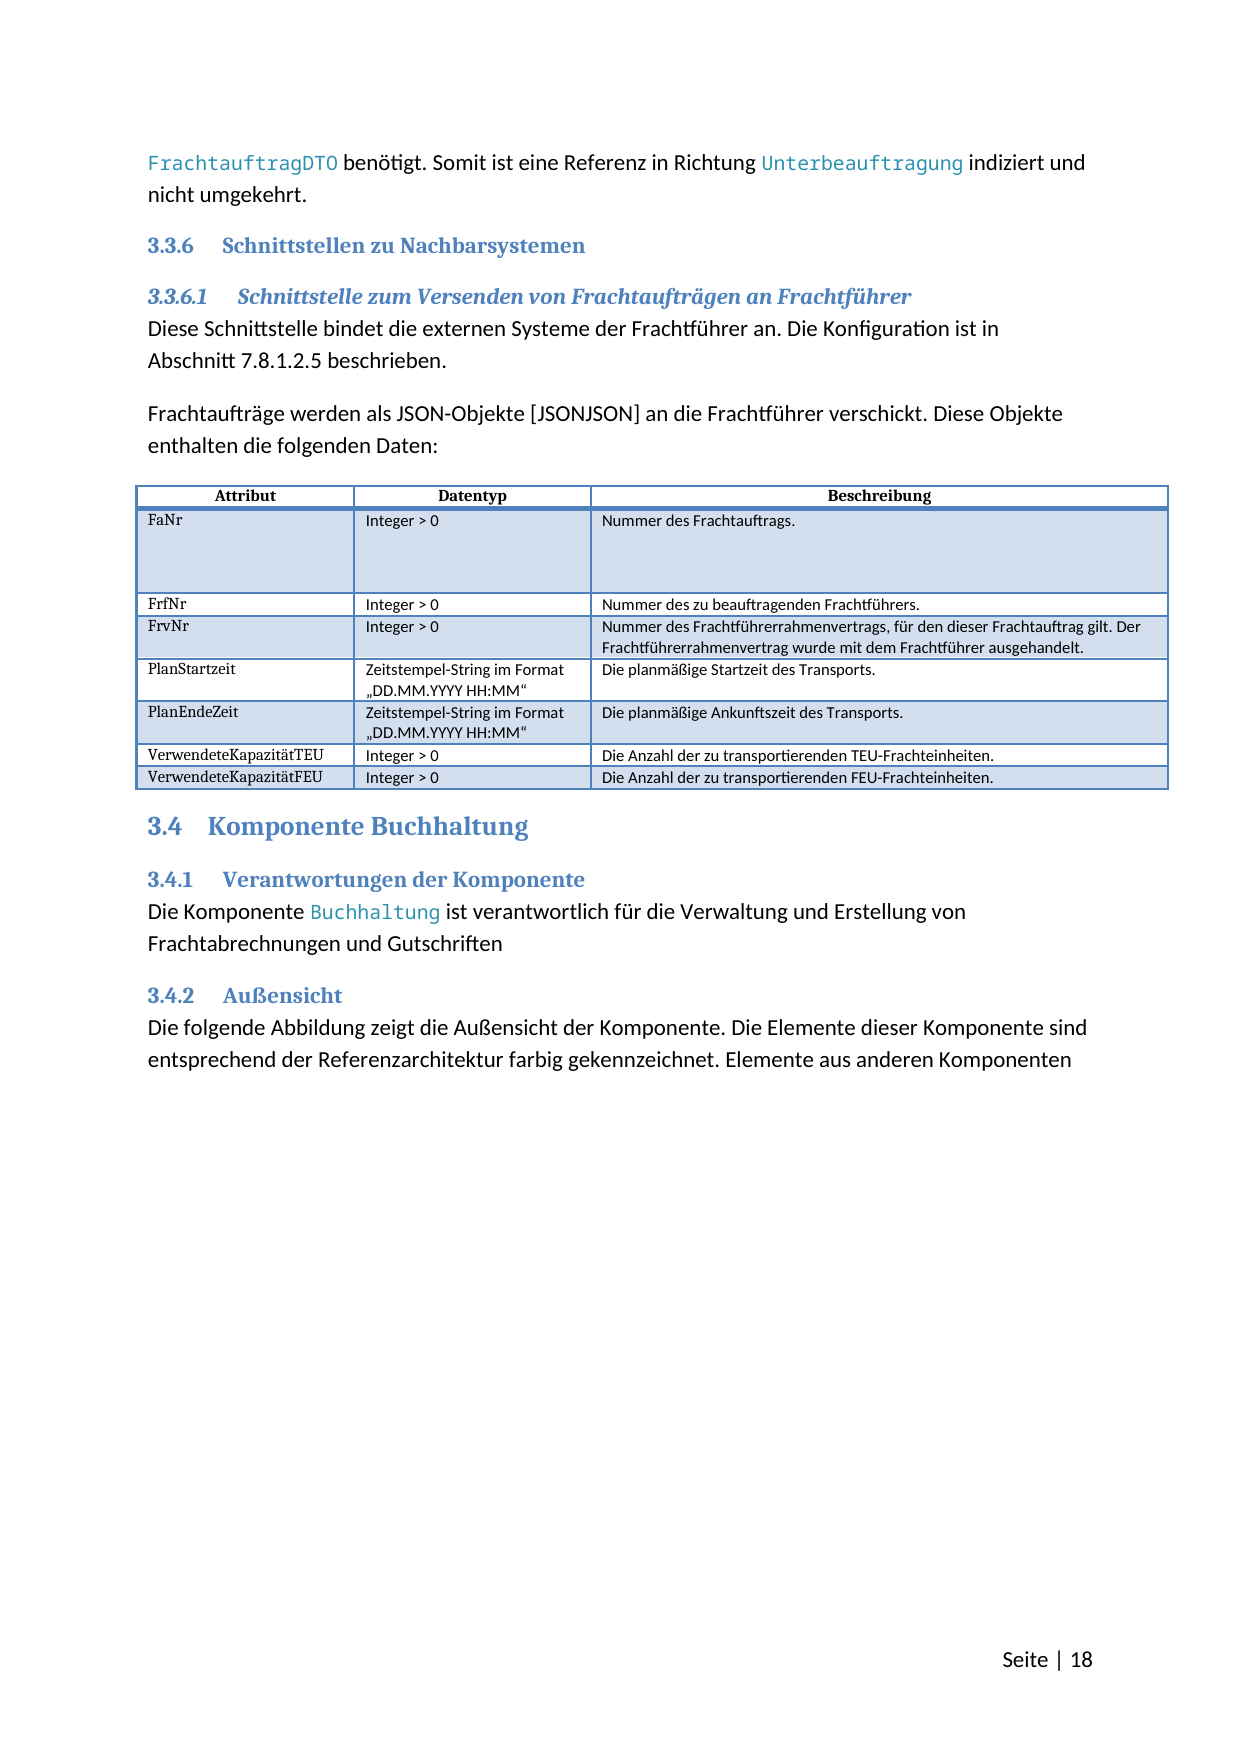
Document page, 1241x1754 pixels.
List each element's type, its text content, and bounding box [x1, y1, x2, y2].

table_cell PlanStartzeit [138, 660, 353, 700]
table_cell Die planmäßige Ankunftszeit des Transports. [592, 702, 1167, 743]
subtitle Schnittstelle zum Versenden von Frachtaufträgen an Frachtführer [148, 284, 1093, 310]
text Diese Schnittstelle bindet die externen Systeme der Frachtführer an. Die Konfiguration ist in Abschnitt 5.8.1.2.5 beschrieben. [148, 314, 1093, 374]
subtitle Außensicht [148, 983, 1093, 1009]
table_cell Nummer des Frachtauftrags. [592, 511, 1167, 592]
subtitle Verantwortungen der Komponente [148, 867, 1093, 893]
table_cell Die Anzahl der zu transportierenden FEU-Frachteinheiten. [592, 767, 1167, 788]
table_header Datentyp [355, 487, 590, 506]
text Die folgende Abbildung zeigt die Außensicht der Komponente. Die Elemente dieser Komponente sind entsprechend der Referenzarchitektur farbig gekennzeichnet. Elemente aus anderen Komponenten sind weiß. [148, 1013, 1093, 1073]
table_header Beschreibung [592, 487, 1167, 506]
table_header Attribut [138, 487, 353, 506]
table_cell PlanEndeZeit [138, 702, 353, 743]
table_cell Integer > 0 [355, 511, 590, 592]
table_cell FrvNr [138, 617, 353, 657]
table_cell FaNr [138, 511, 353, 592]
table_cell FrfNr [138, 594, 353, 615]
text Frachtaufträge werden als JSON-Objekte [JSONJSON] an die Frachtführer verschickt. Diese Objekte enthalten die folgenden Daten: [148, 399, 1093, 459]
table_cell Nummer des zu beauftragenden Frachtführers. [592, 594, 1167, 615]
table_cell Integer > 0 [355, 767, 590, 788]
table_cell Zeitstempel-String im Format „DD.MM.YYYY HH:MM“ [355, 702, 590, 743]
text Die Komponente Buchhaltung ist verantwortlich für die Verwaltung und Erstellung von Frachtabrechnungen und Gutschriften [148, 897, 1093, 958]
table_cell Integer > 0 [355, 617, 590, 657]
subtitle Schnittstellen zu Nachbarsystemen [148, 233, 1093, 259]
table_cell Die Anzahl der zu transportierenden TEU-Frachteinheiten. [592, 745, 1167, 765]
table_cell VerwendeteKapazitätTEU [138, 745, 353, 765]
subtitle Komponente Buchhaltung [148, 811, 1093, 842]
table_cell Die planmäßige Startzeit des Transports. [592, 660, 1167, 700]
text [148, 148, 1093, 208]
table_cell VerwendeteKapazitätFEU [138, 767, 353, 788]
table_cell Integer > 0 [355, 594, 590, 615]
table_cell Zeitstempel-String im Format „DD.MM.YYYY HH:MM“ [355, 660, 590, 700]
table_cell Integer > 0 [355, 745, 590, 765]
table_cell Nummer des Frachtführerrahmenvertrags, für den dieser Frachtauftrag gilt. Der Frachtführerrahmenvertrag wurde mit dem Frachtführer ausgehandelt. [592, 617, 1167, 657]
